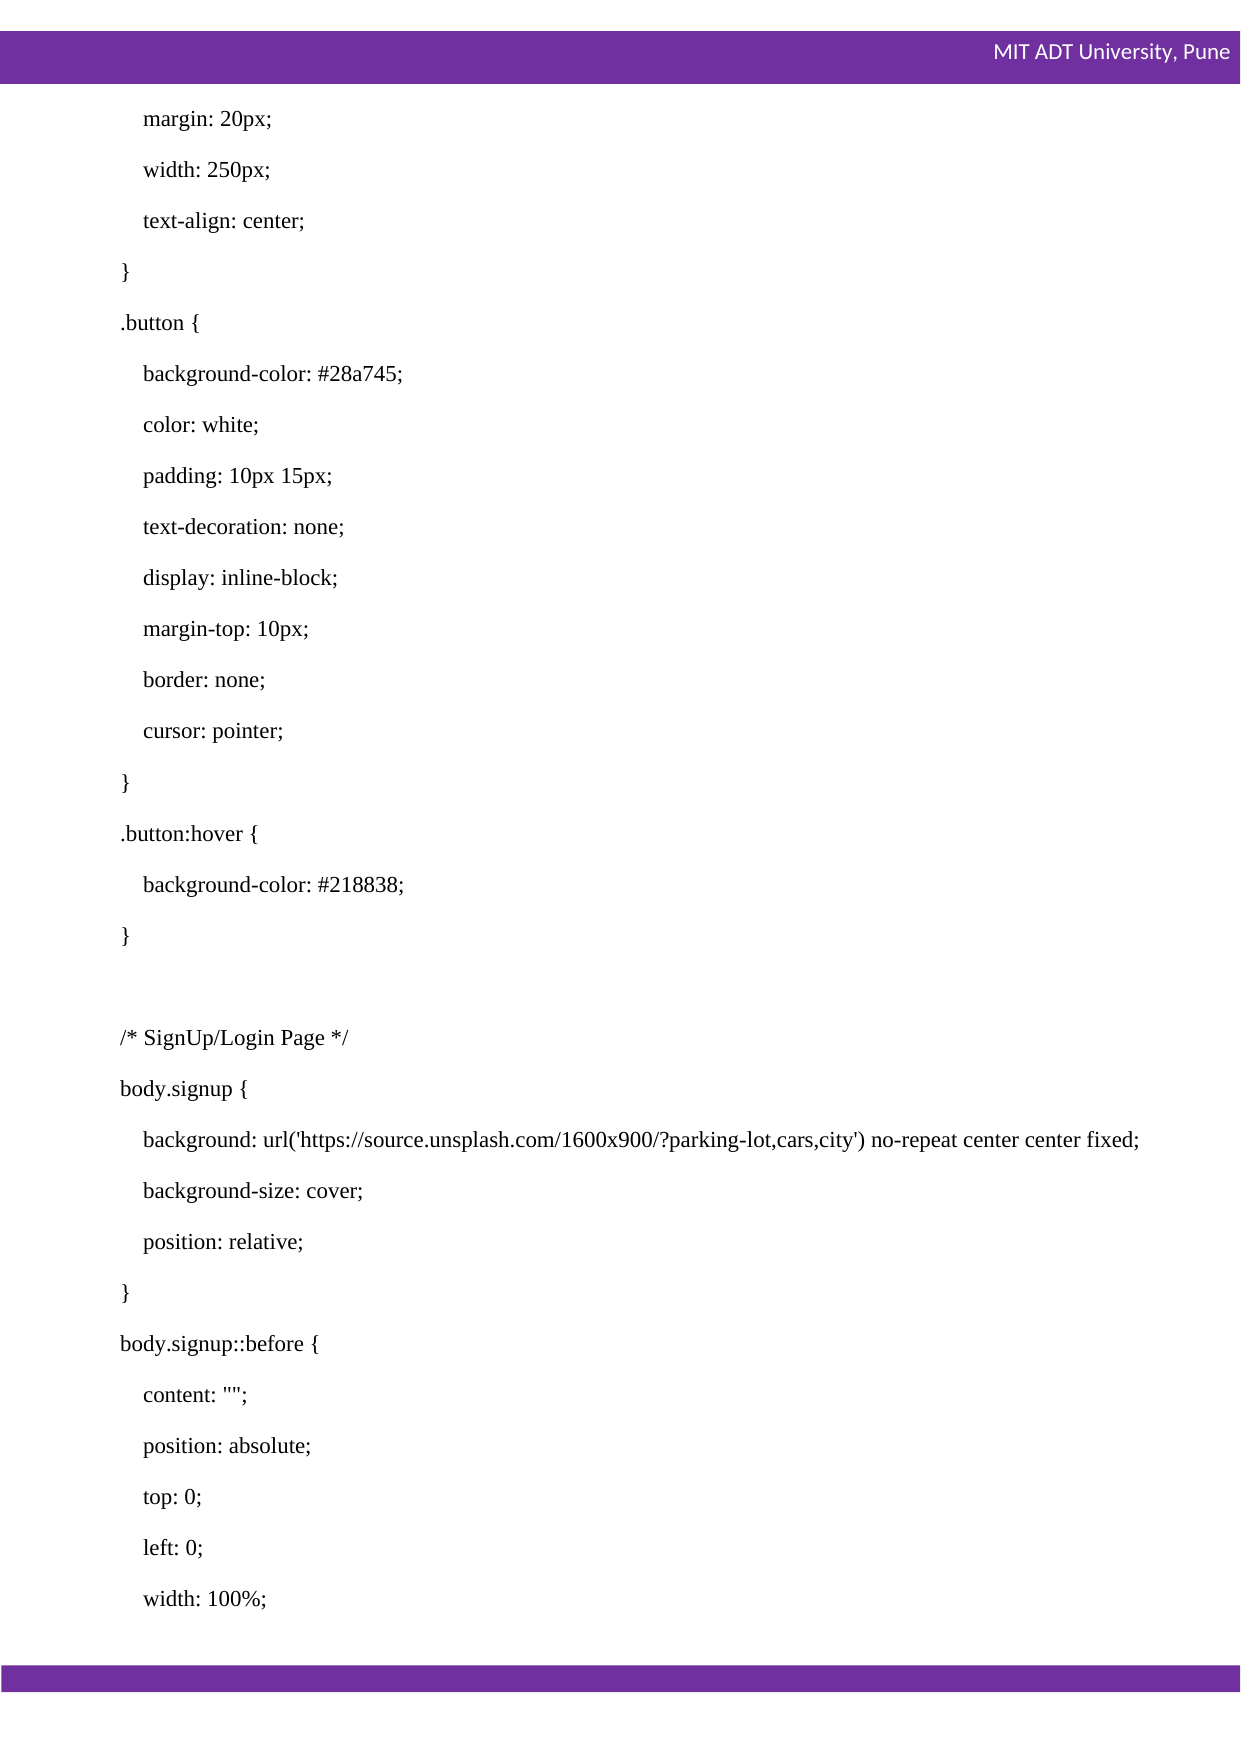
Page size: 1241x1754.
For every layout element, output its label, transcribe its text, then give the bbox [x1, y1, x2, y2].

text color: white; [120, 411, 1195, 438]
text width: 250px; [120, 156, 1195, 182]
text margin: 20px; [120, 105, 1195, 131]
text background: url('https://source.unsplash.com/1600x900/?parking-lot,cars,city') no-repeat center center fixed; [120, 1126, 1195, 1152]
text text-align: center; [120, 207, 1195, 233]
text background-color: #218838; [120, 871, 1195, 897]
text .button:hover { [120, 819, 1195, 846]
text display: inline-block; [120, 564, 1195, 591]
text } [120, 1279, 1195, 1305]
text position: absolute; [120, 1432, 1195, 1458]
text } [120, 258, 1195, 284]
text background-color: #28a745; [120, 360, 1195, 387]
text padding: 10px 15px; [120, 462, 1195, 489]
text text-decoration: none; [120, 513, 1195, 540]
text position: relative; [120, 1228, 1195, 1254]
text margin-top: 10px; [120, 615, 1195, 642]
text body.signup { [120, 1075, 1195, 1101]
text body.signup::before { [120, 1330, 1195, 1356]
text .button { [120, 309, 1195, 336]
text top: 0; [120, 1483, 1195, 1509]
text /* SignUp/Login Page */ [120, 1024, 1195, 1050]
text content: ""; [120, 1381, 1195, 1407]
text } [120, 768, 1195, 795]
text cursor: pointer; [120, 717, 1195, 744]
text width: 100%; [120, 1585, 1195, 1612]
text border: none; [120, 666, 1195, 693]
text left: 0; [120, 1534, 1195, 1561]
text background-size: cover; [120, 1177, 1195, 1203]
text } [120, 922, 1195, 948]
